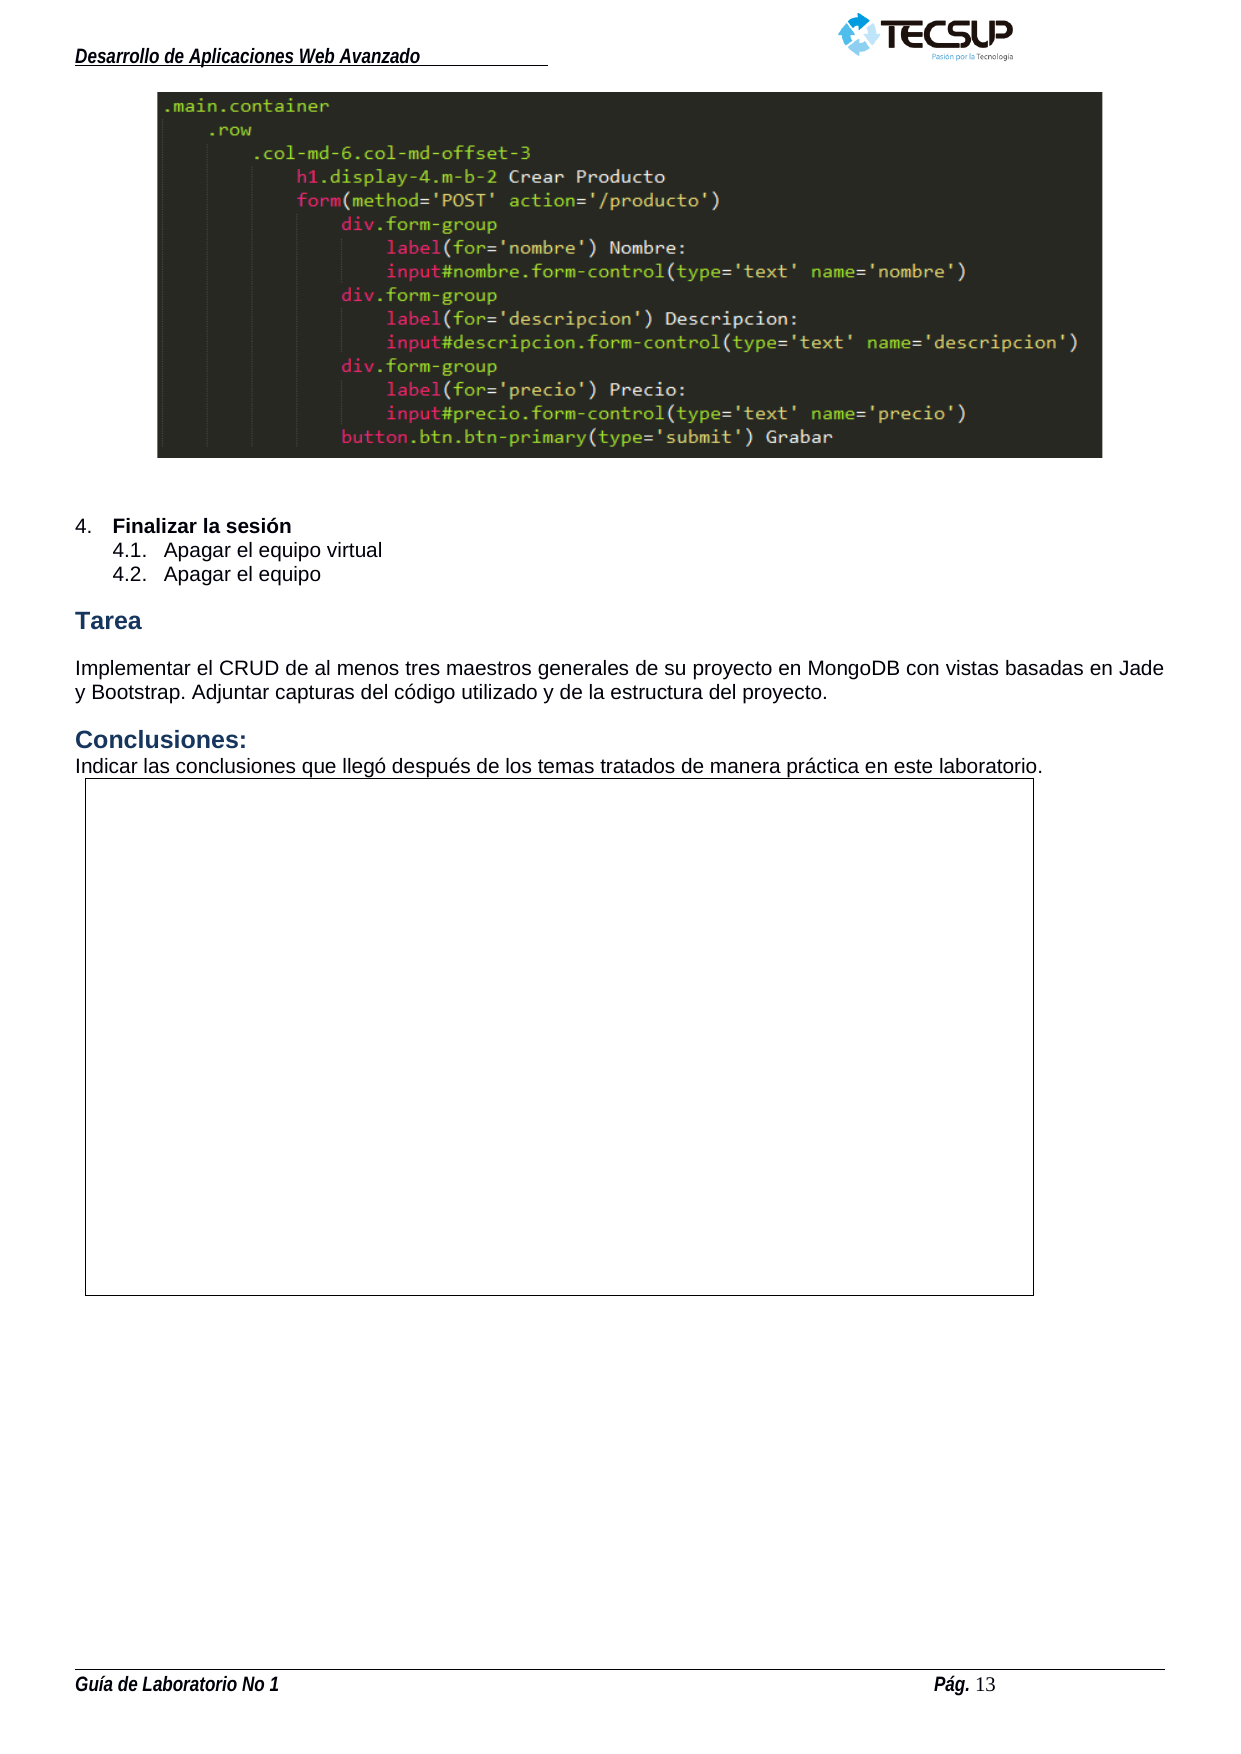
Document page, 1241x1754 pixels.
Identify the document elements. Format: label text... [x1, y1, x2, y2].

list Apagar el equipo [112, 562, 1165, 586]
list Finalizar la sesión [75, 514, 1165, 538]
text Tarea [75, 606, 1165, 635]
picture [157, 92, 1103, 458]
text Implementar el CRUD de al menos tres maestros generales de su proyecto en MongoDB con vistas basadas en Jade y Bootstrap. Adjuntar capturas del código utilizado y de la estructura del proyecto. [75, 656, 1165, 704]
list Apagar el equipo virtual [112, 538, 1165, 562]
table_header [86, 779, 1033, 1295]
picture [837, 13, 1017, 63]
text Indicar las conclusiones que llegó después de los temas tratados de manera práctica en este laboratorio. [75, 753, 1165, 777]
text Conclusiones: [75, 725, 1165, 753]
